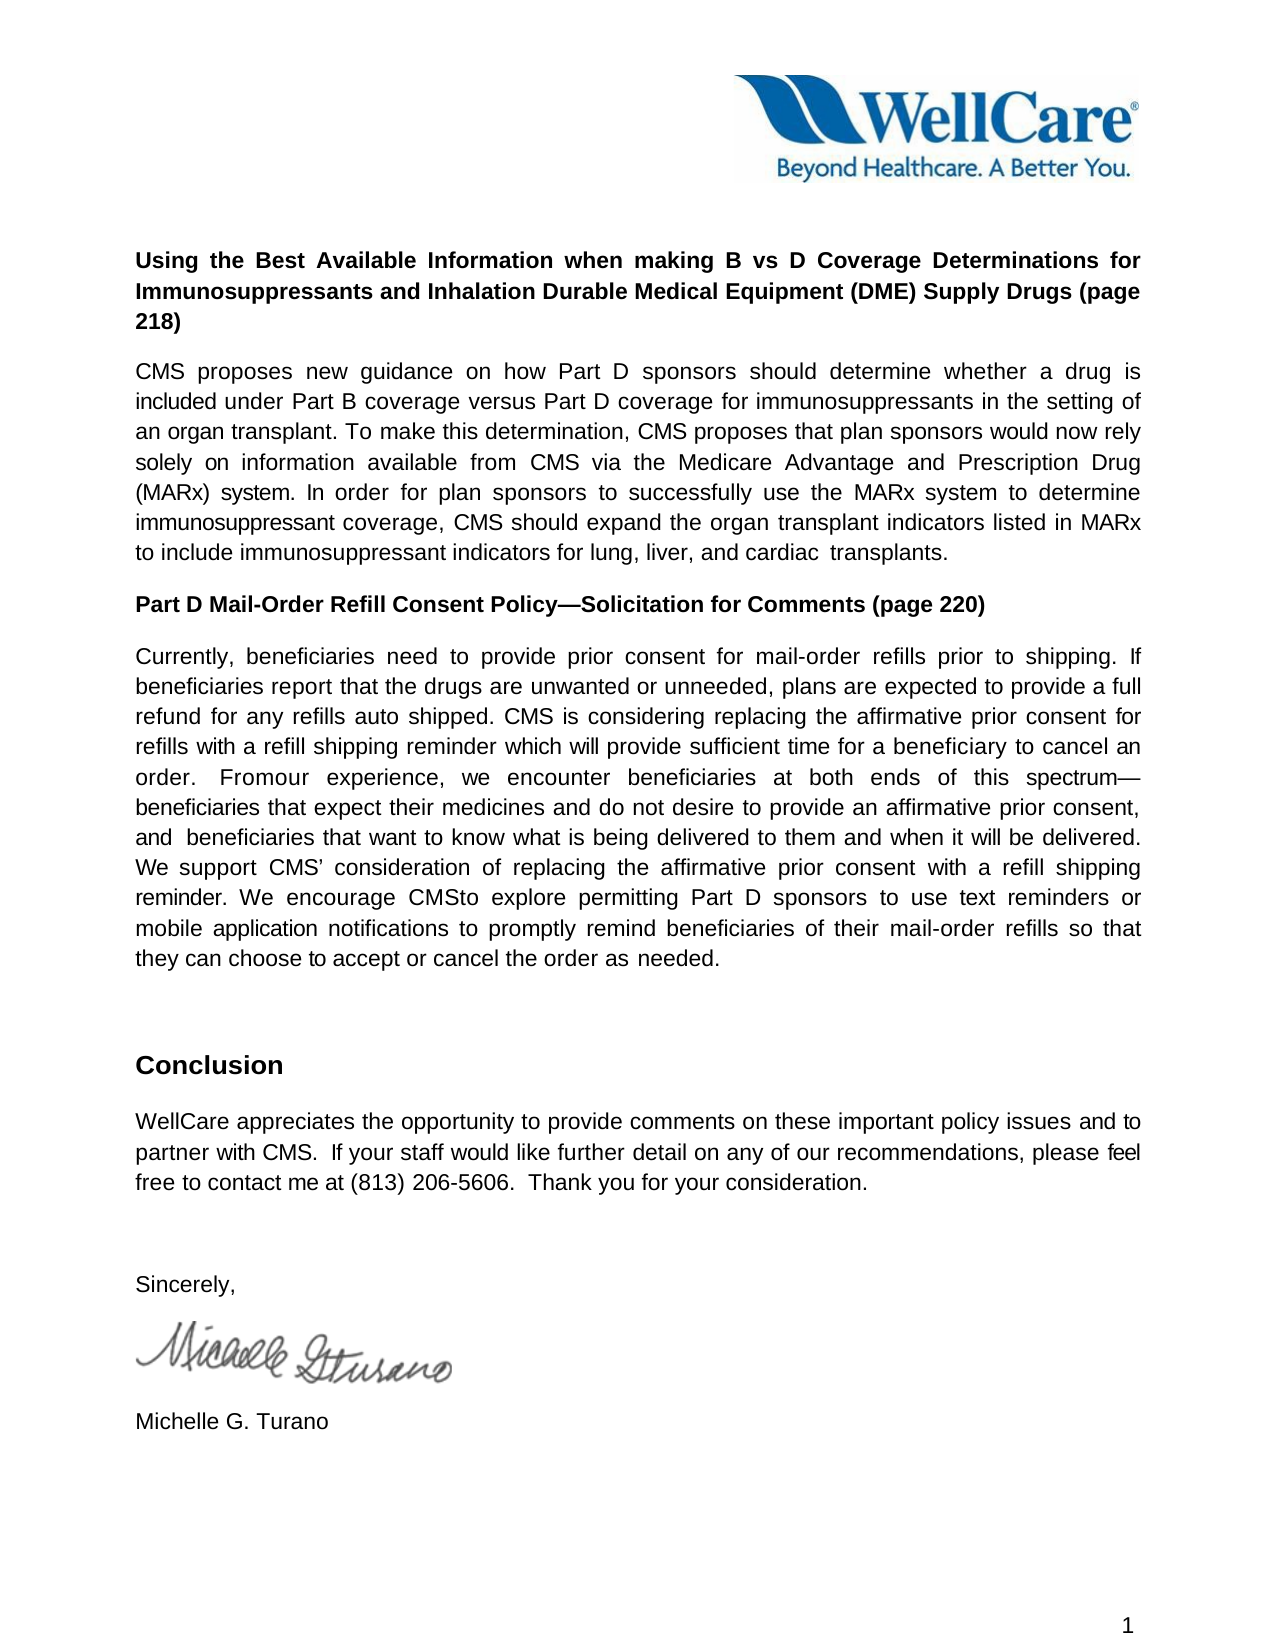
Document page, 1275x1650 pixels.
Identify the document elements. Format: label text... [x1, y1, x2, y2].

text Currently, beneficiaries need to provide prior consent for mail-order refills prior to shipping. If beneficiaries report that the drugs are unwanted or unneeded, plans are expected to provide a full refund for any refills auto shipped. CMS is considering replacing the affirmative prior consent for refills with a refill shipping reminder which will provide sufficient time for a beneficiary to cancel an order. Fromour experience, we encounter beneficiaries at both ends of this spectrum—beneficiaries that expect their medicines and do not desire to provide an affirmative prior consent, and beneficiaries that want to know what is being delivered to them and when it will be delivered. We support CMS’ consideration of replacing the affirmative prior consent with a refill shipping reminder. We encourage CMSto explore permitting Part D sponsors to use text reminders or mobile application notifications to promptly remind beneficiaries of their mail-order refills so that they can choose to accept or cancel the order as needed. [135, 643, 1141, 971]
text Sincerely, [135, 1271, 1152, 1297]
text Michelle G. Turano [135, 1408, 1152, 1434]
subtitle Conclusion [135, 1050, 1152, 1080]
subtitle Using the Best Available Information when making B vs D Coverage Determinations for Immunosuppressants and Inhalation Durable Medical Equipment (DME) Supply Drugs (page 218) [135, 247, 1141, 334]
picture [733, 75, 1139, 183]
picture [135, 1321, 452, 1385]
text WellCare appreciates the opportunity to provide comments on these important policy issues and to partner with CMS. If your staff would like further detail on any of our recommendations, please feel free to contact me at (813) 206-5606. Thank you for your consideration. [135, 1108, 1141, 1196]
text CMS proposes new guidance on how Part D sponsors should determine whether a drug is included under Part B coverage versus Part D coverage for immunosuppressants in the setting of an organ transplant. To make this determination, CMS proposes that plan sponsors would now rely solely on information available from CMS via the Medicare Advantage and Prescription Drug (MARx) system. In order for plan sponsors to successfully use the MARx system to determine immunosuppressant coverage, CMS should expand the organ transplant indicators listed in MARx to include immunosuppressant indicators for lung, liver, and cardiac transplants. [135, 358, 1141, 566]
subtitle Part D Mail-Order Refill Consent Policy—Solicitation for Comments (page 220) [135, 591, 1152, 617]
